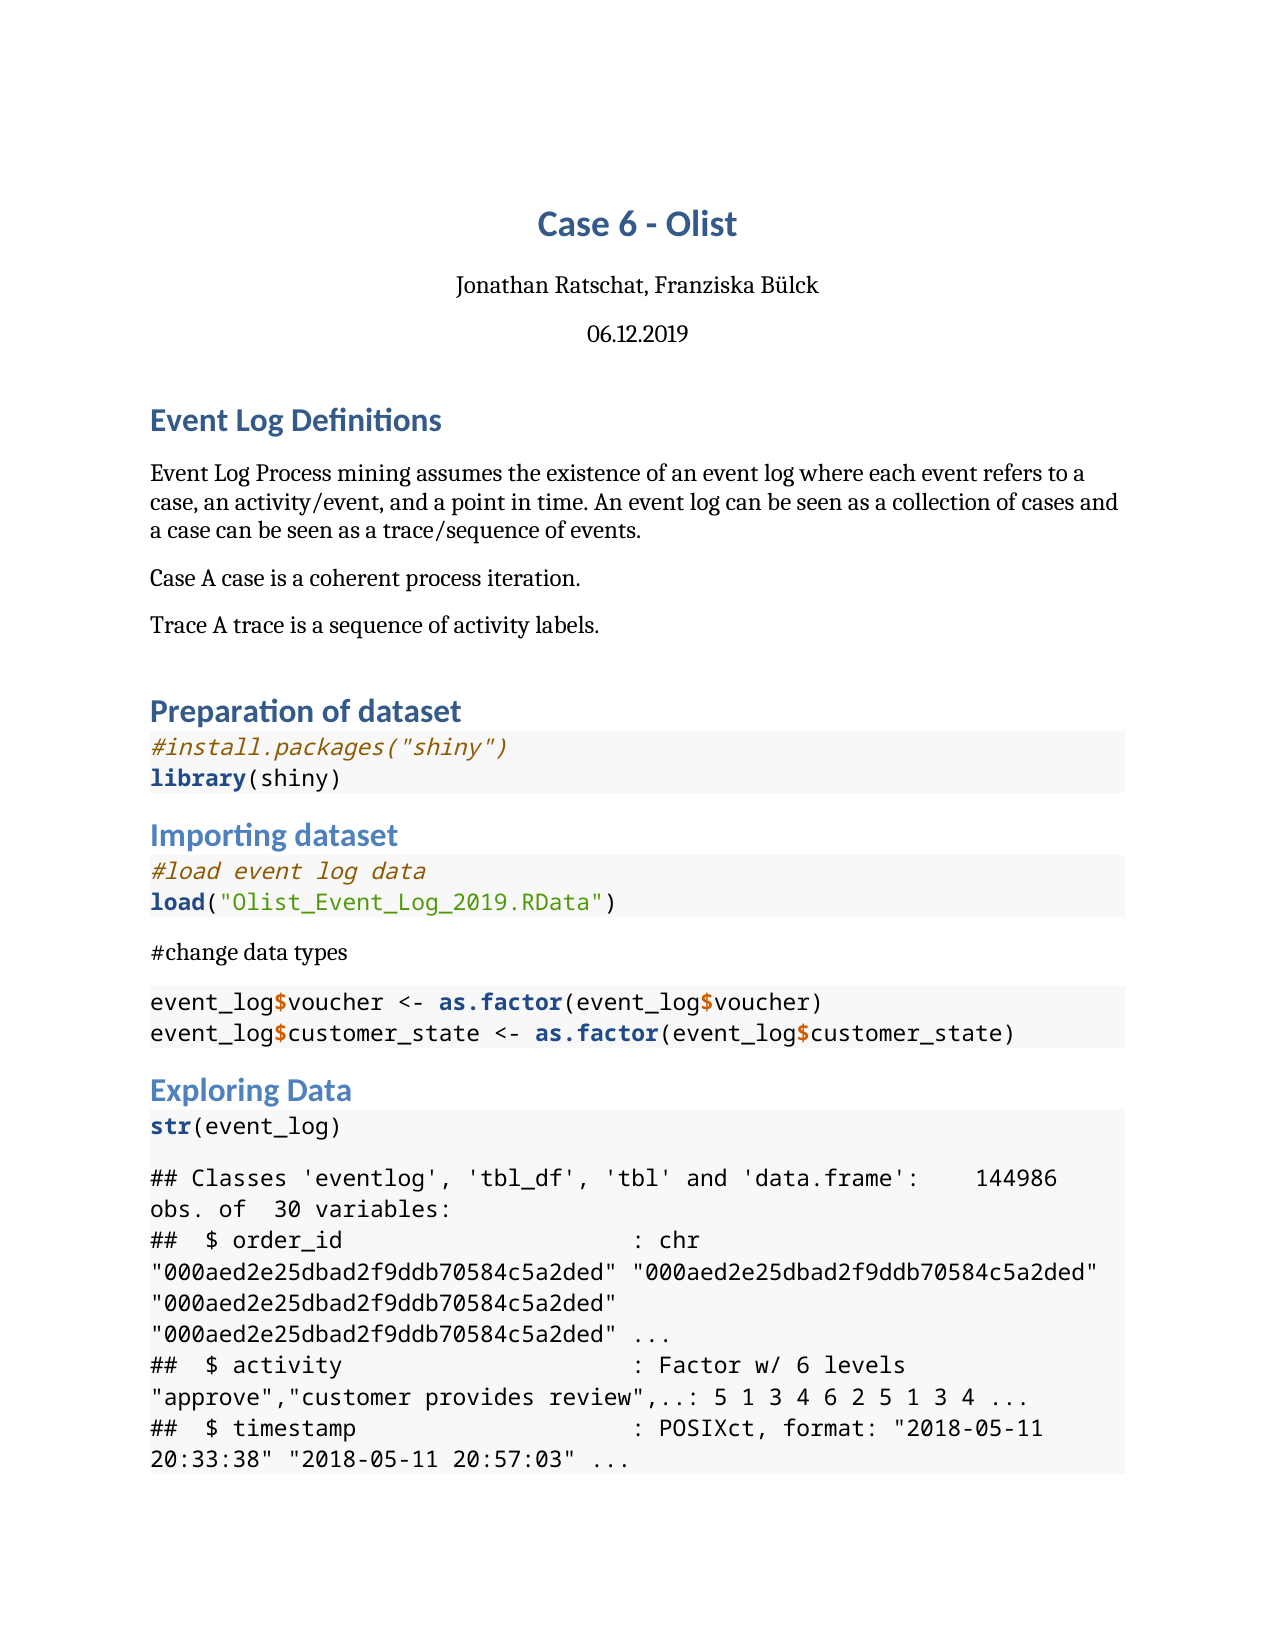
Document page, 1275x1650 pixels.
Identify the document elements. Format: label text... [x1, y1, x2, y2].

subtitle Event Log Definitions [150, 399, 1125, 440]
text #change data types [150, 938, 1125, 967]
text 06.12.2019 [150, 320, 1125, 349]
text #install.packages("shiny") library(shiny) [342, 731, 1125, 793]
subtitle Preparation of dataset [150, 690, 1125, 731]
text Jonathan Ratschat, Franziska Bülck [150, 271, 1125, 299]
text Case A case is a coherent process iteration. [150, 564, 1125, 592]
text #load event log data load("Olist_Event_Log_2019.RData") [425, 855, 1125, 917]
subtitle Importing dataset [150, 814, 1125, 855]
subtitle Exploring Data [150, 1069, 1125, 1109]
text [150, 1162, 1125, 1474]
text Trace A trace is a sequence of activity labels. [150, 611, 1125, 640]
text str(event_log) [150, 1109, 1125, 1141]
text Event Log Process mining assumes the existence of an event log where each event refers to a case, an activity/event, and a point in time. An event log can be seen as a collection of cases and a case can be seen as a trace/sequence of events. [150, 459, 1125, 545]
text event_log$voucher <- as.factor(event_log$voucher) event_log$customer_state <- as.factor(event_log$customer_state) [824, 986, 1125, 1048]
title Case 6 - Olist [150, 200, 1125, 246]
